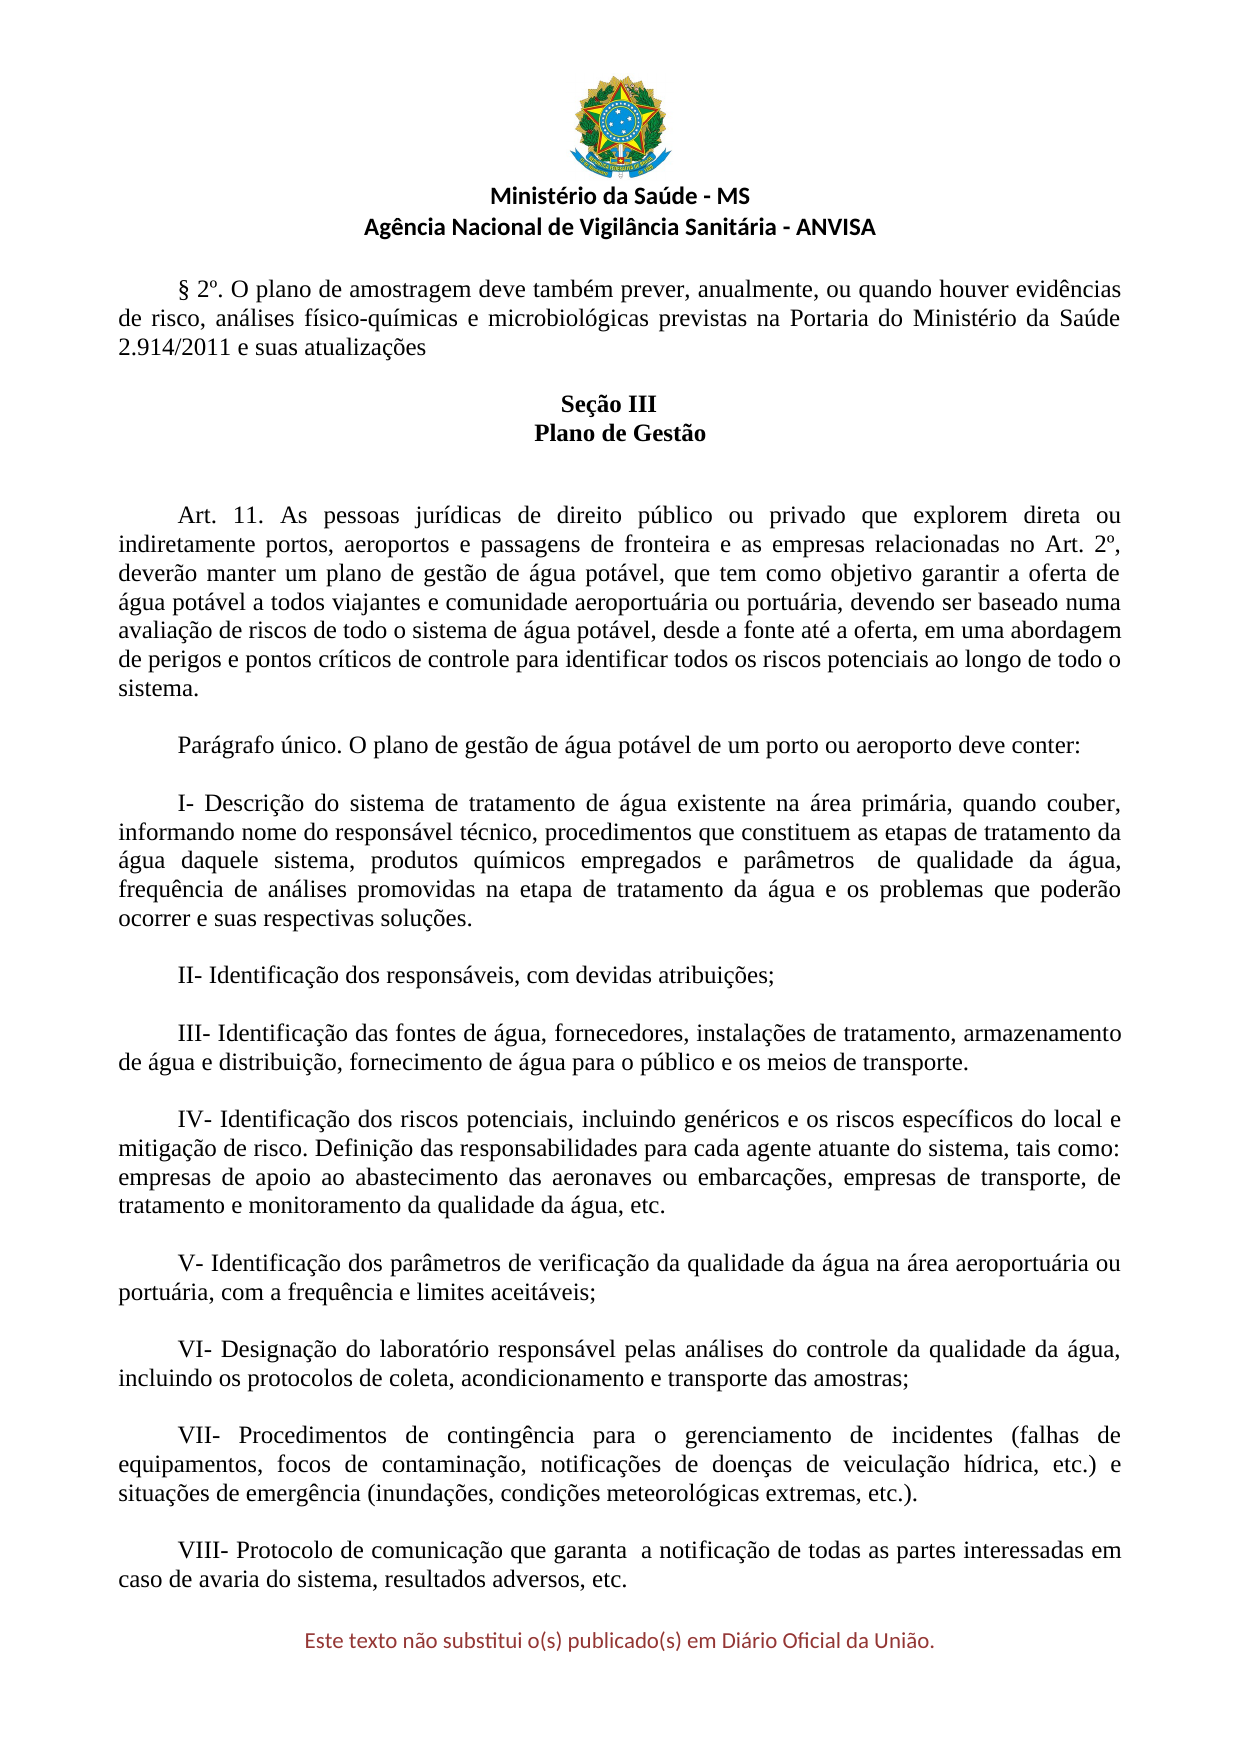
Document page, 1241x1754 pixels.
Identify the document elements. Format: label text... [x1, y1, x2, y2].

text Plano de Gestão [118, 418, 1122, 447]
text IV- Identificação dos riscos potenciais, incluindo genéricos e os riscos específicos do local e mitigação de risco. Definição das responsabilidades para cada agente atuante do sistema, tais como: empresas de apoio ao abastecimento das aeronaves ou embarcações, empresas de transporte, de tratamento e monitoramento da qualidade da água, etc. [118, 1104, 1122, 1219]
text Seção III [487, 389, 1122, 418]
text Parágrafo único. O plano de gestão de água potável de um porto ou aeroporto deve conter: [118, 730, 1122, 759]
text VII- Procedimentos de contingência para o gerenciamento de incidentes (falhas de equipamentos, focos de contaminação, notificações de doenças de veiculação hídrica, etc.) e situações de emergência (inundações, condições meteorológicas extremas, etc.). [118, 1420, 1122, 1507]
text I- Descrição do sistema de tratamento de água existente na área primária, quando couber, informando nome do responsável técnico, procedimentos que constituem as etapas de tratamento da água daquele sistema, produtos químicos empregados e parâmetros de qualidade da água, frequência de análises promovidas na etapa de tratamento da água e os problemas que poderão ocorrer e suas respectivas soluções. [118, 788, 1122, 932]
picture [566, 73, 674, 181]
text II- Identificação dos responsáveis, com devidas atribuições; [118, 960, 1122, 989]
text III- Identificação das fontes de água, fornecedores, instalações de tratamento, armazenamento de água e distribuição, fornecimento de água para o público e os meios de transporte. [118, 1018, 1122, 1075]
text V- Identificação dos parâmetros de verificação da qualidade da água na área aeroportuária ou portuária, com a frequência e limites aceitáveis; [118, 1248, 1122, 1305]
text VIII- Protocolo de comunicação que garanta a notificação de todas as partes interessadas em caso de avaria do sistema, resultados adversos, etc. [118, 1535, 1122, 1593]
text Art. 11. As pessoas jurídicas de direito público ou privado que explorem direta ou indiretamente portos, aeroportos e passagens de fronteira e as empresas relacionadas no Art. 2º, deverão manter um plano de gestão de água potável, que tem como objetivo garantir a oferta de água potável a todos viajantes e comunidade aeroportuária ou portuária, devendo ser baseado numa avaliação de riscos de todo o sistema de água potável, desde a fonte até a oferta, em uma abordagem de perigos e pontos críticos de controle para identificar todos os riscos potenciais ao longo de todo o sistema. [118, 500, 1122, 702]
text § 2º. O plano de amostragem deve também prever, anualmente, ou quando houver evidências de risco, análises físico-químicas e microbiológicas previstas na Portaria do Ministério da Saúde 2.914/2011 e suas atualizações [118, 274, 1122, 360]
text VI- Designação do laboratório responsável pelas análises do controle da qualidade da água, incluindo os protocolos de coleta, acondicionamento e transporte das amostras; [118, 1334, 1122, 1392]
